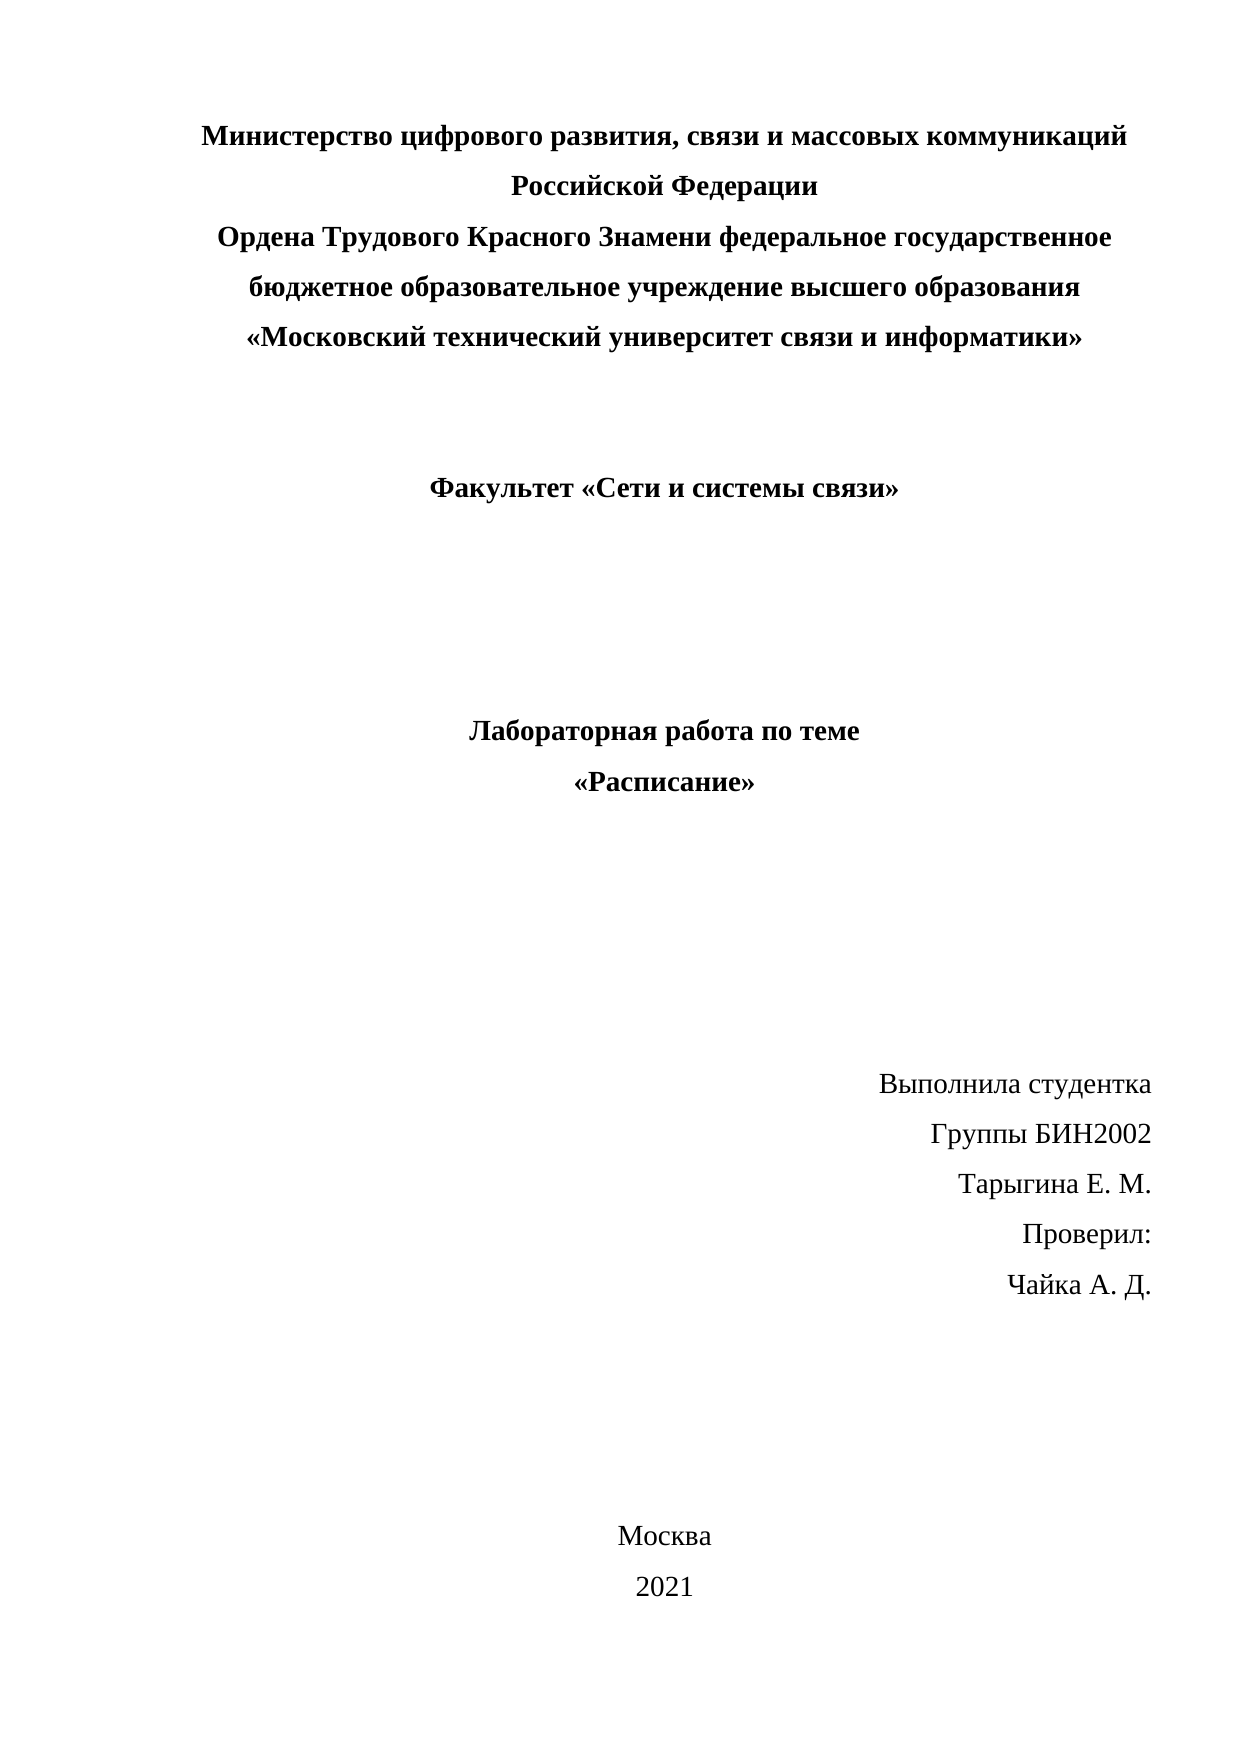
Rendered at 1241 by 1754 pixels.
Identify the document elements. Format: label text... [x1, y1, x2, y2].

text Группы БИН2002 [177, 1116, 1152, 1149]
text Чайка А. Д. [177, 1267, 1152, 1301]
text Министерство цифрового развития, связи и массовых коммуникаций Российской Федерации [177, 118, 1152, 202]
text «Московский технический университет связи и информатики» [177, 319, 1152, 353]
text Выполнила студентка [177, 1066, 1152, 1099]
text Проверил: [177, 1217, 1152, 1250]
text Москва [177, 1518, 1152, 1552]
text Ордена Трудового Красного Знамени федеральное государственное бюджетное образовательное учреждение высшего образования [177, 219, 1152, 303]
text Лабораторная работа по теме [177, 713, 1152, 747]
text Тарыгина Е. М. [177, 1166, 1152, 1200]
text Факультет «Сети и системы связи» [177, 470, 1152, 504]
text «Расписание» [177, 764, 1152, 797]
text 2021 [177, 1569, 1152, 1602]
